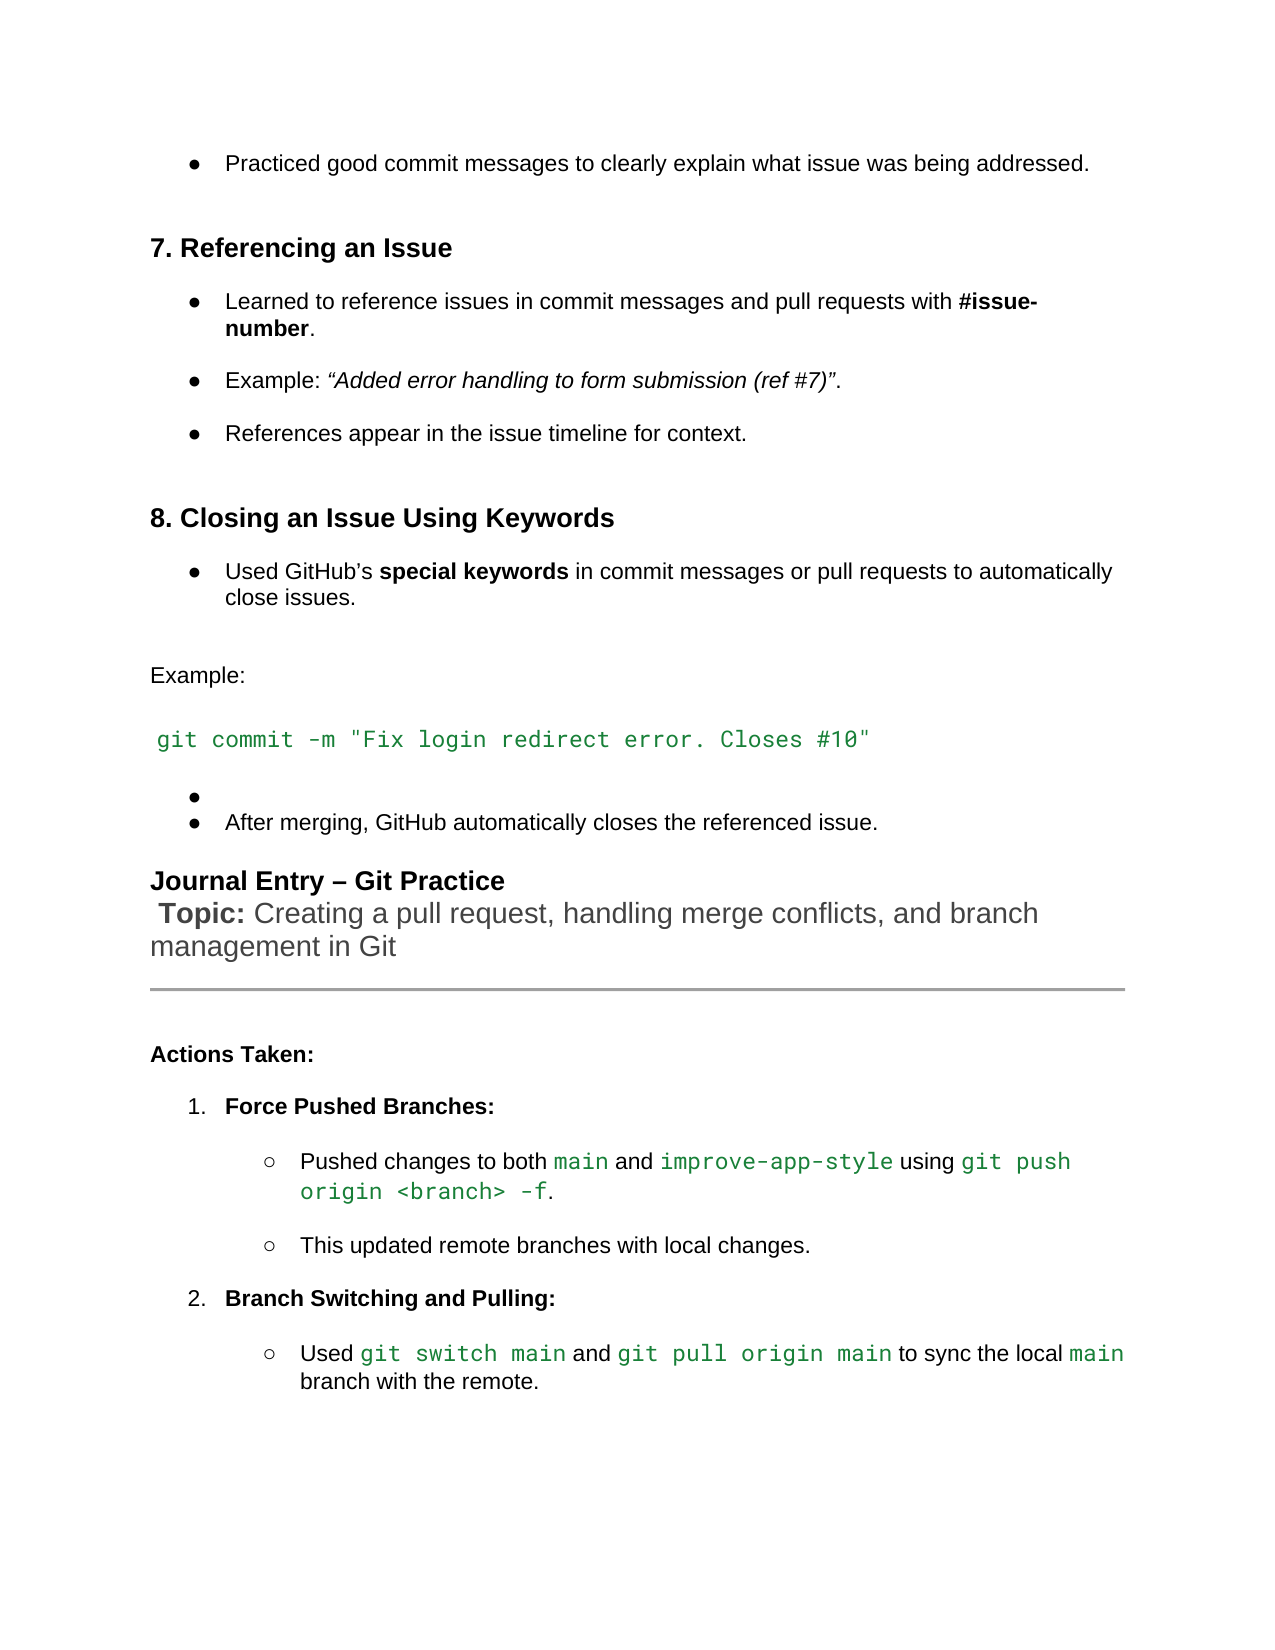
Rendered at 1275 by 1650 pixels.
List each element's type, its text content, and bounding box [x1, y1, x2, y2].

list Branch Switching and Pulling: [187, 1285, 1125, 1337]
subtitle 8. Closing an Issue Using Keywords [150, 502, 1125, 533]
list References appear in the issue timeline for context. [187, 420, 1125, 473]
list Pushed changes to both main and improve-app-style using git push origin <branch> -f. [262, 1145, 1125, 1232]
text Example: git commit -m "Fix login redirect error. Closes #10" [150, 662, 1125, 753]
list Force Pushed Branches: [187, 1093, 1125, 1145]
list After merging, GitHub automatically closes the referenced issue. [187, 809, 1125, 836]
list This updated remote branches with local changes. [262, 1232, 1125, 1285]
list Learned to reference issues in commit messages and pull requests with #issue-number. [187, 288, 1125, 367]
subtitle Journal Entry – Git Practice Topic: Creating a pull request, handling merge conflicts, and branch management in Git [150, 865, 1125, 963]
list Used git switch main and git pull origin main to sync the local main branch with the remote. [262, 1337, 1125, 1420]
list Practiced good commit messages to clearly explain what issue was being addressed. [187, 150, 1125, 203]
subtitle Actions Taken: [150, 1041, 1125, 1068]
subtitle 7. Referencing an Issue [150, 232, 1125, 263]
list Used GitHub’s special keywords in commit messages or pull requests to automatically close issues. [187, 558, 1125, 637]
list Example: “Added error handling to form submission (ref #7)”. [187, 367, 1125, 420]
